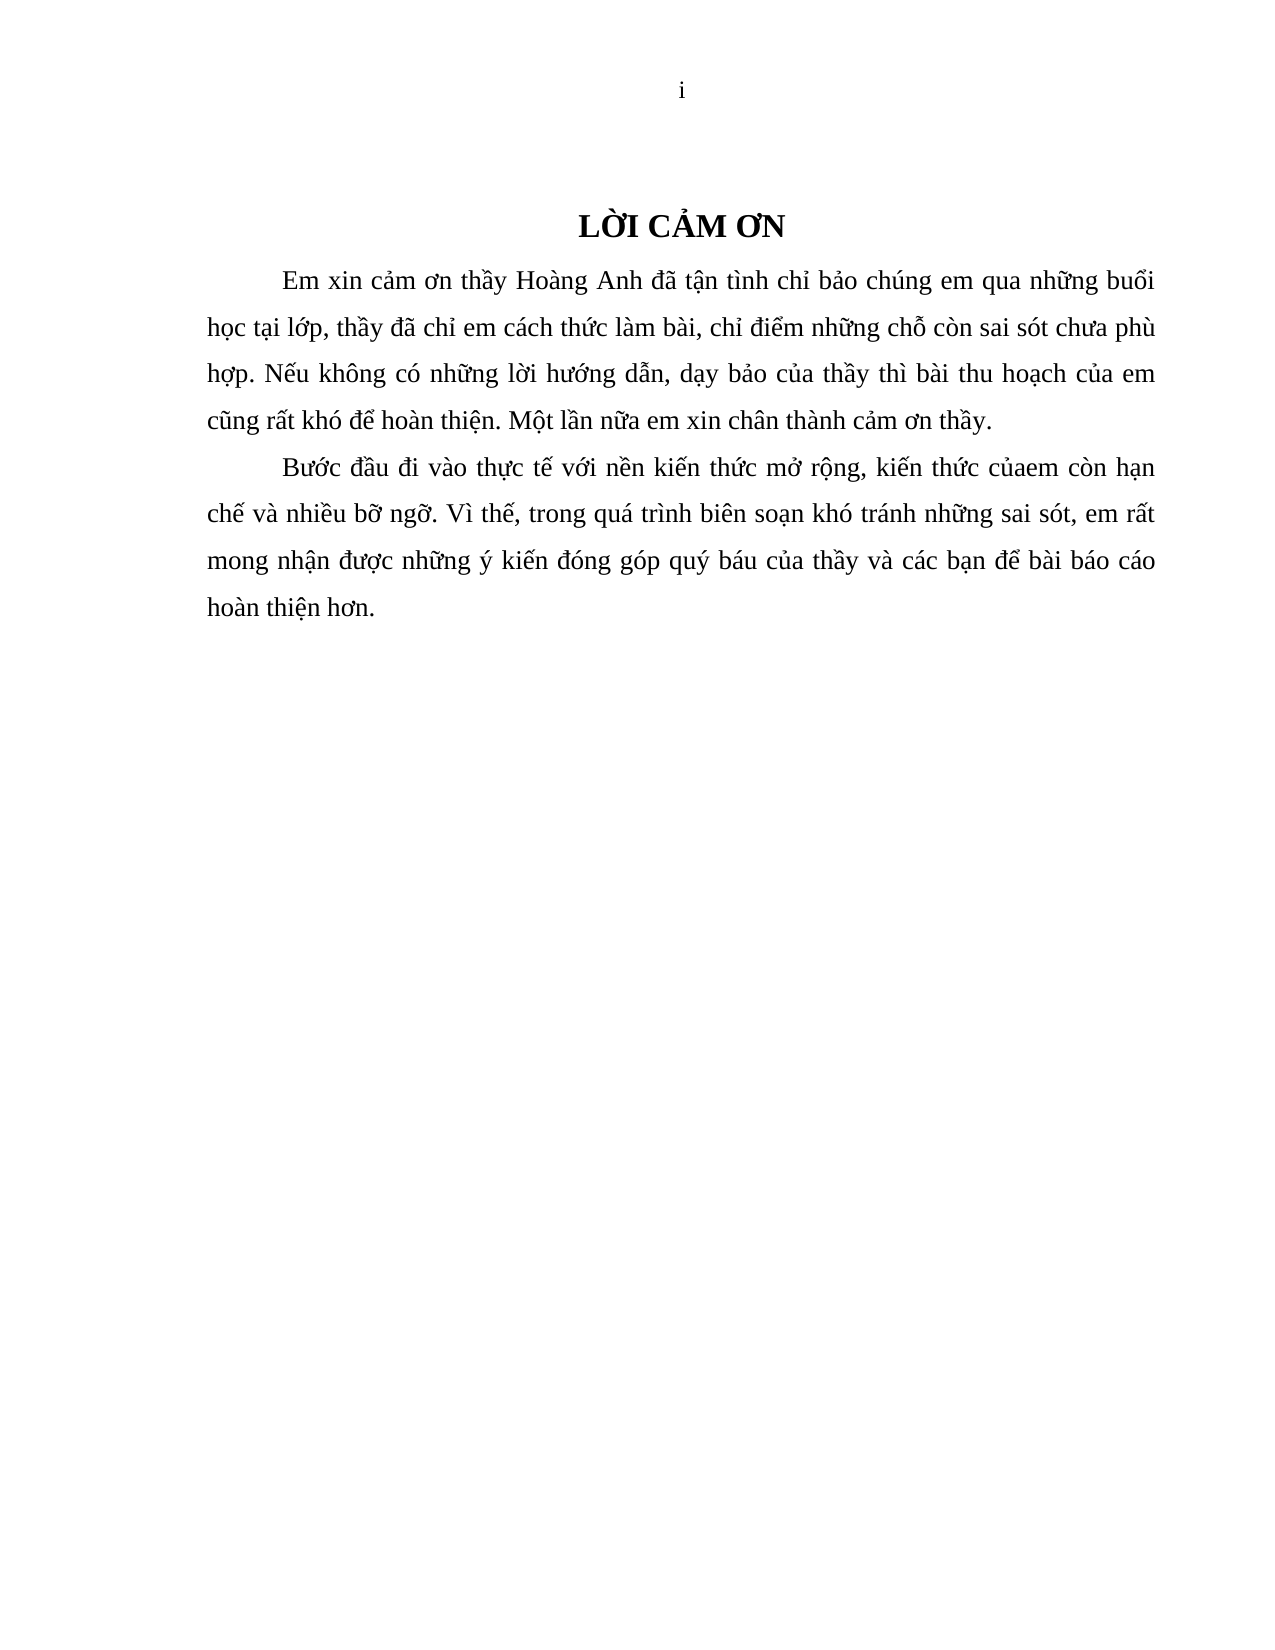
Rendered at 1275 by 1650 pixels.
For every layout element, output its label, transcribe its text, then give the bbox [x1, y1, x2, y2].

text LỜI CẢM ƠN [207, 207, 1157, 245]
text Em xin cảm ơn thầy Hoàng Anh đã tận tình chỉ bảo chúng em qua những buổi học tại lớp, thầy đã chỉ em cách thức làm bài, chỉ điểm những chỗ còn sai sót chưa phù hợp. Nếu không có những lời hướng dẫn, dạy bảo của thầy thì bài thu hoạch của em cũng rất khó để hoàn thiện. Một lần nữa em xin chân thành cảm ơn thầy. [207, 264, 1157, 435]
text Bước đầu đi vào thực tế với nền kiến thức mở rộng, kiến thức củaem còn hạn chế và nhiều bỡ ngỡ. Vì thế, trong quá trình biên soạn khó tránh những sai sót, em rất mong nhận được những ý kiến đóng góp quý báu của thầy và các bạn để bài báo cáo hoàn thiện hơn. [207, 451, 1157, 622]
